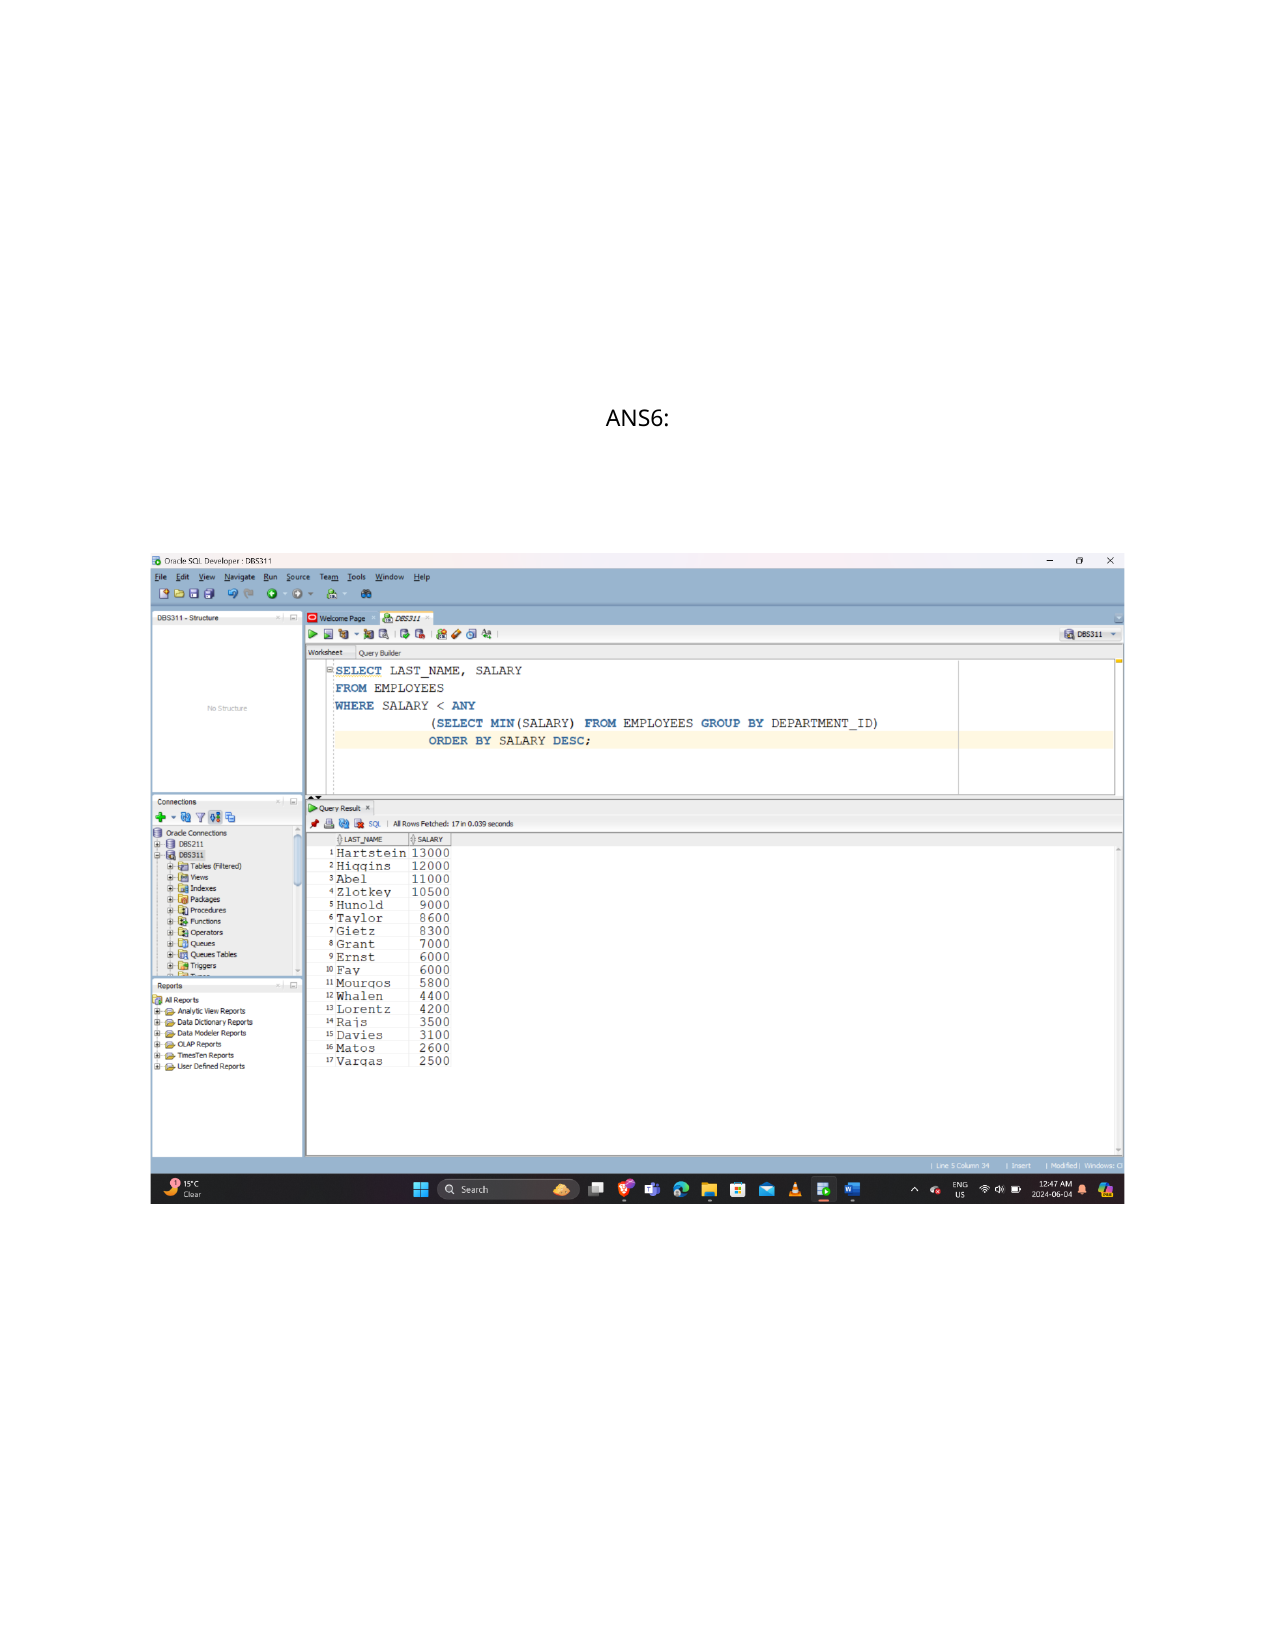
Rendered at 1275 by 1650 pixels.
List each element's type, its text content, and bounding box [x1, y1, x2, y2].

picture [150, 553, 1125, 1204]
text ANS6: [150, 402, 1125, 433]
